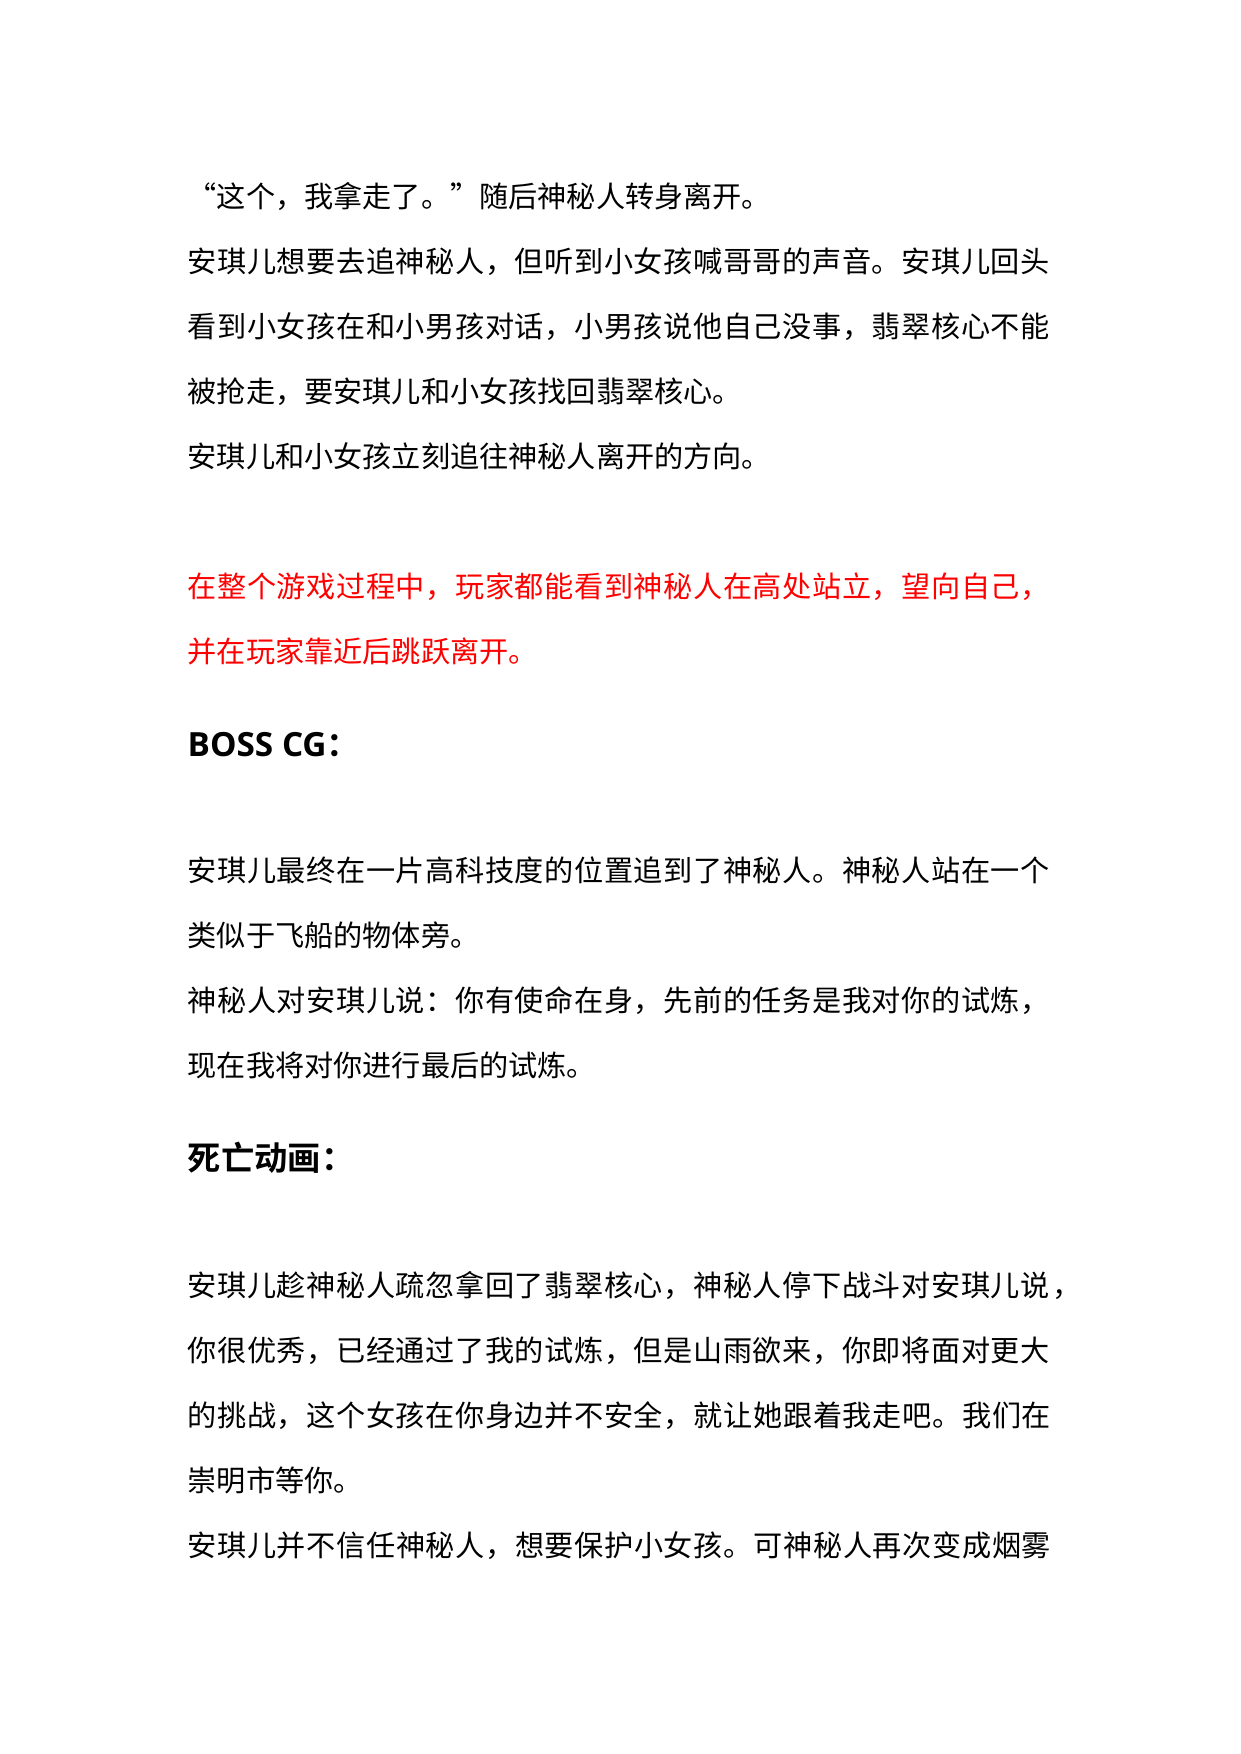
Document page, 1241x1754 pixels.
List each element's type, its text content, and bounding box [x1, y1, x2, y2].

text 安琪儿趁神秘人疏忽拿回了翡翠核心，神秘人停下战斗对安琪儿说，你很优秀，已经通过了我的试炼，但是山雨欲来，你即将面对更大的挑战，这个女孩在你身边并不安全，就让她跟着我走吧。我们在崇明市等你。 [187, 1251, 1053, 1511]
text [187, 162, 1053, 227]
text 在整个游戏过程中，玩家都能看到神秘人在高处站立，望向自己，并在玩家靠近后跳跃离开。 [187, 552, 1053, 682]
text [187, 1511, 1053, 1576]
subtitle BOSS CG： [187, 709, 1053, 774]
text 安琪儿最终在一片高科技度的位置追到了神秘人。神秘人站在一个类似于飞船的物体旁。 [187, 836, 1053, 966]
text 安琪儿和小女孩立刻追往神秘人离开的方向。 [187, 422, 1053, 487]
text 神秘人对安琪儿说：你有使命在身，先前的任务是我对你的试炼，现在我将对你进行最后的试炼。 [187, 966, 1053, 1096]
text 安琪儿想要去追神秘人，但听到小女孩喊哥哥的声音。安琪儿回头看到小女孩在和小男孩对话，小男孩说他自己没事，翡翠核心不能被抢走，要安琪儿和小女孩找回翡翠核心。 [187, 227, 1053, 422]
subtitle 死亡动画： [187, 1123, 1053, 1188]
